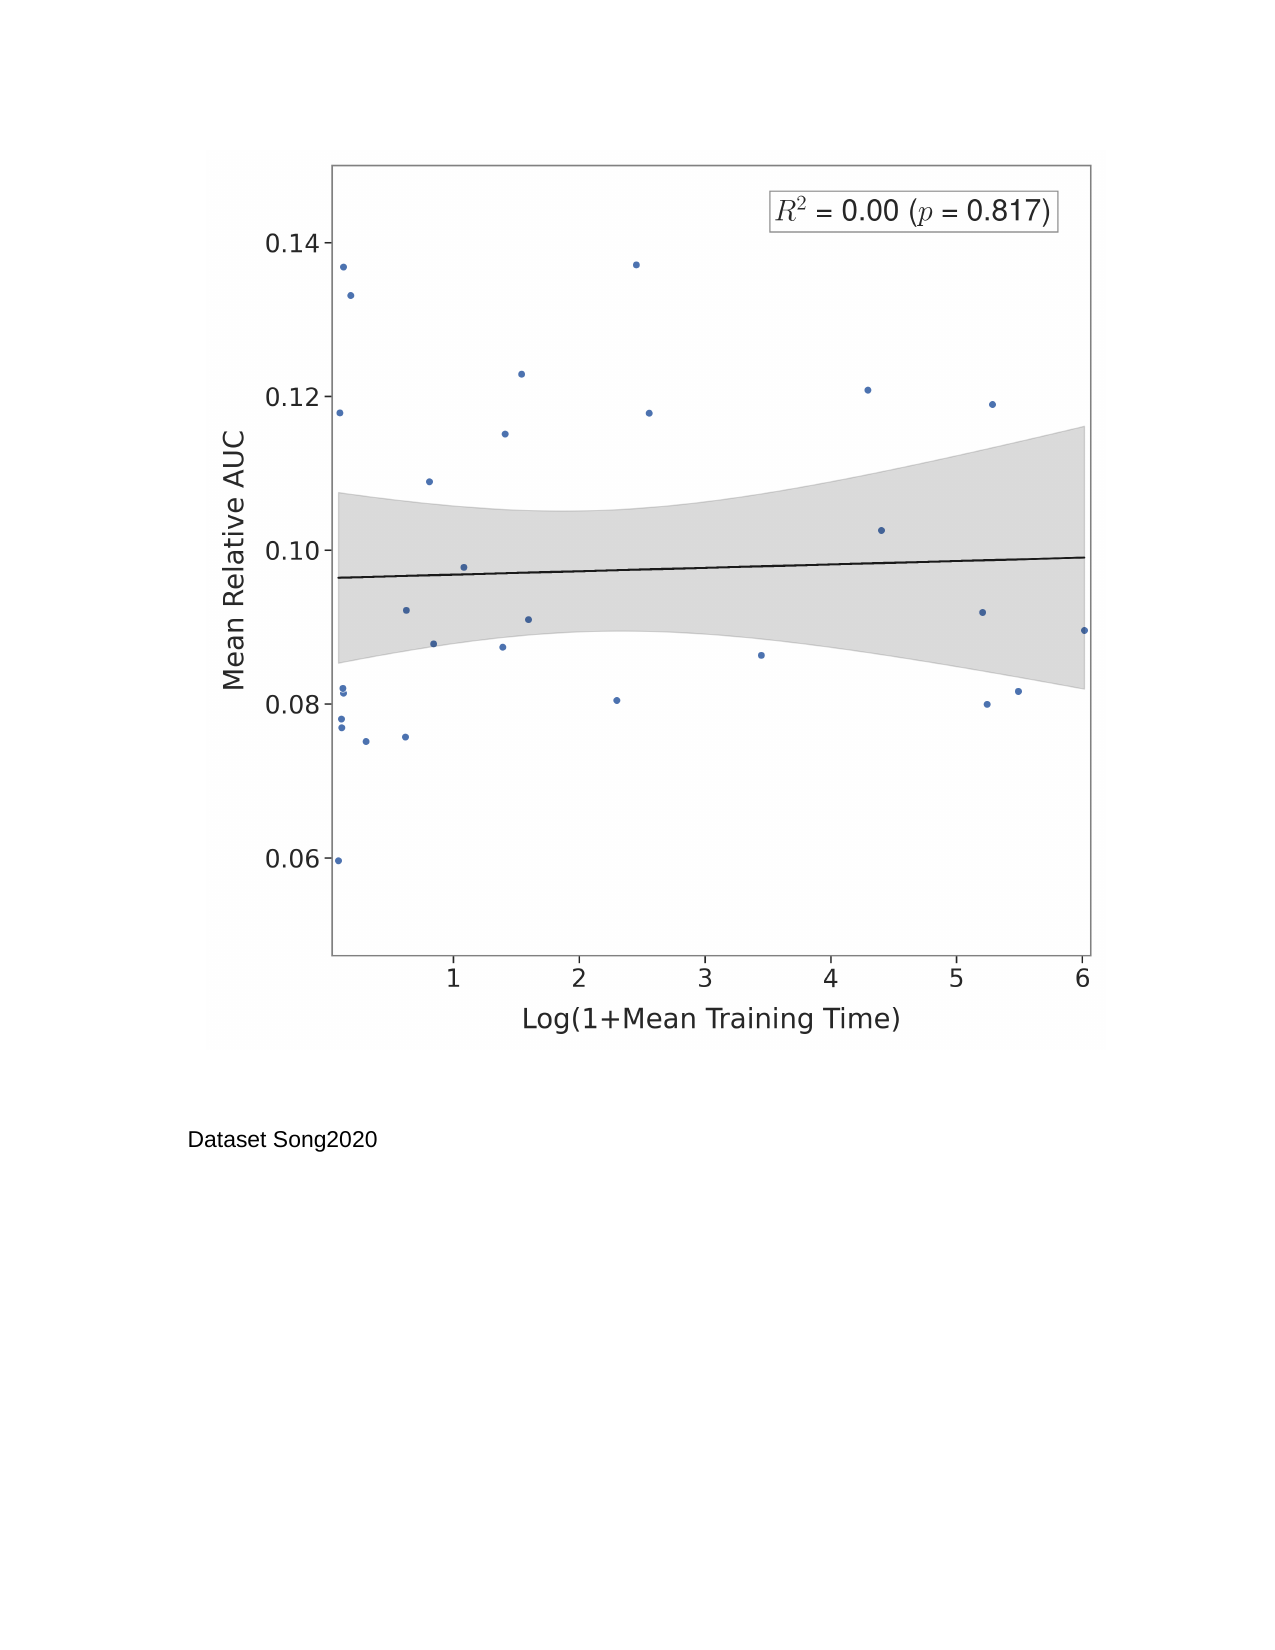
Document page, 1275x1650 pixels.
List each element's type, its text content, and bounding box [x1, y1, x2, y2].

text Dataset Song2020 [187, 1126, 1087, 1152]
picture [206, 150, 1107, 1050]
